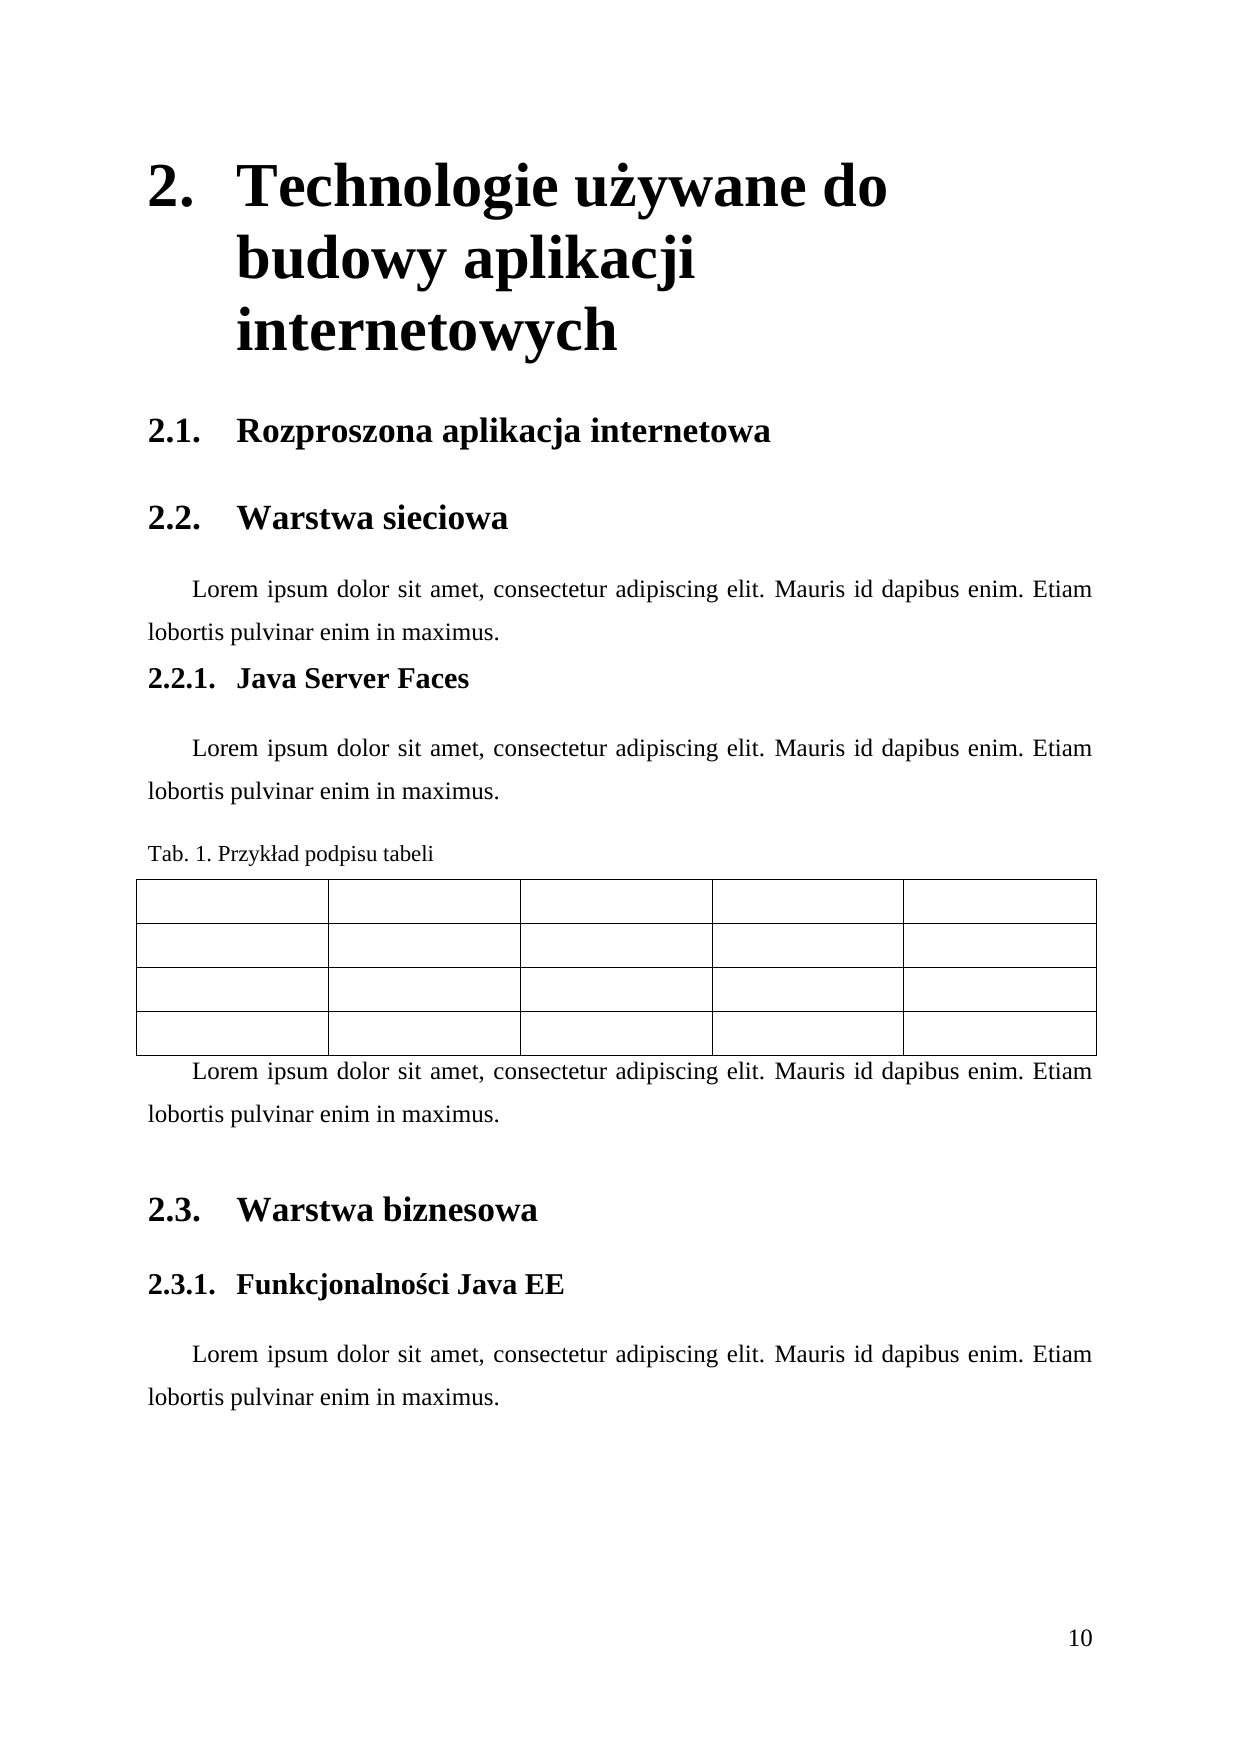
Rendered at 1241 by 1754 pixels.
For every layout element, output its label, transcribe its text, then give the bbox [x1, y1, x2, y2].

table_cell [137, 924, 328, 967]
text Funkcjonalności Java EE [148, 1266, 1093, 1301]
text Technologie używane do budowy aplikacji internetowych [148, 148, 1093, 363]
table_cell [904, 1012, 1096, 1055]
text Rozproszona aplikacja internetowa [148, 409, 1093, 450]
table_cell [521, 968, 712, 1011]
text Lorem ipsum dolor sit amet, consectetur adipiscing elit. Mauris id dapibus enim. Etiam lobortis pulvinar enim in maximus. [148, 1056, 1093, 1128]
table_header [137, 880, 328, 923]
table_cell [329, 924, 520, 967]
table_cell [713, 1012, 903, 1055]
table_cell [521, 924, 712, 967]
text Java Server Faces [148, 661, 1093, 695]
table_cell [521, 1012, 712, 1055]
table_cell [713, 968, 903, 1011]
text Lorem ipsum dolor sit amet, consectetur adipiscing elit. Mauris id dapibus enim. Etiam lobortis pulvinar enim in maximus. [148, 574, 1093, 646]
text Warstwa biznesowa [148, 1188, 1093, 1229]
table_cell [904, 924, 1096, 967]
table_cell [137, 1012, 328, 1055]
table_header [521, 880, 712, 923]
table_cell [713, 924, 903, 967]
table_cell [904, 968, 1096, 1011]
table_header [329, 880, 520, 923]
text Lorem ipsum dolor sit amet, consectetur adipiscing elit. Mauris id dapibus enim. Etiam lobortis pulvinar enim in maximus. [148, 733, 1093, 805]
table_cell [329, 1012, 520, 1055]
table_cell [329, 968, 520, 1011]
text Lorem ipsum dolor sit amet, consectetur adipiscing elit. Mauris id dapibus enim. Etiam lobortis pulvinar enim in maximus. [148, 1339, 1093, 1411]
table_header [713, 880, 903, 923]
text Warstwa sieciowa [148, 496, 1093, 537]
table_header [904, 880, 1096, 923]
table_cell [137, 968, 328, 1011]
